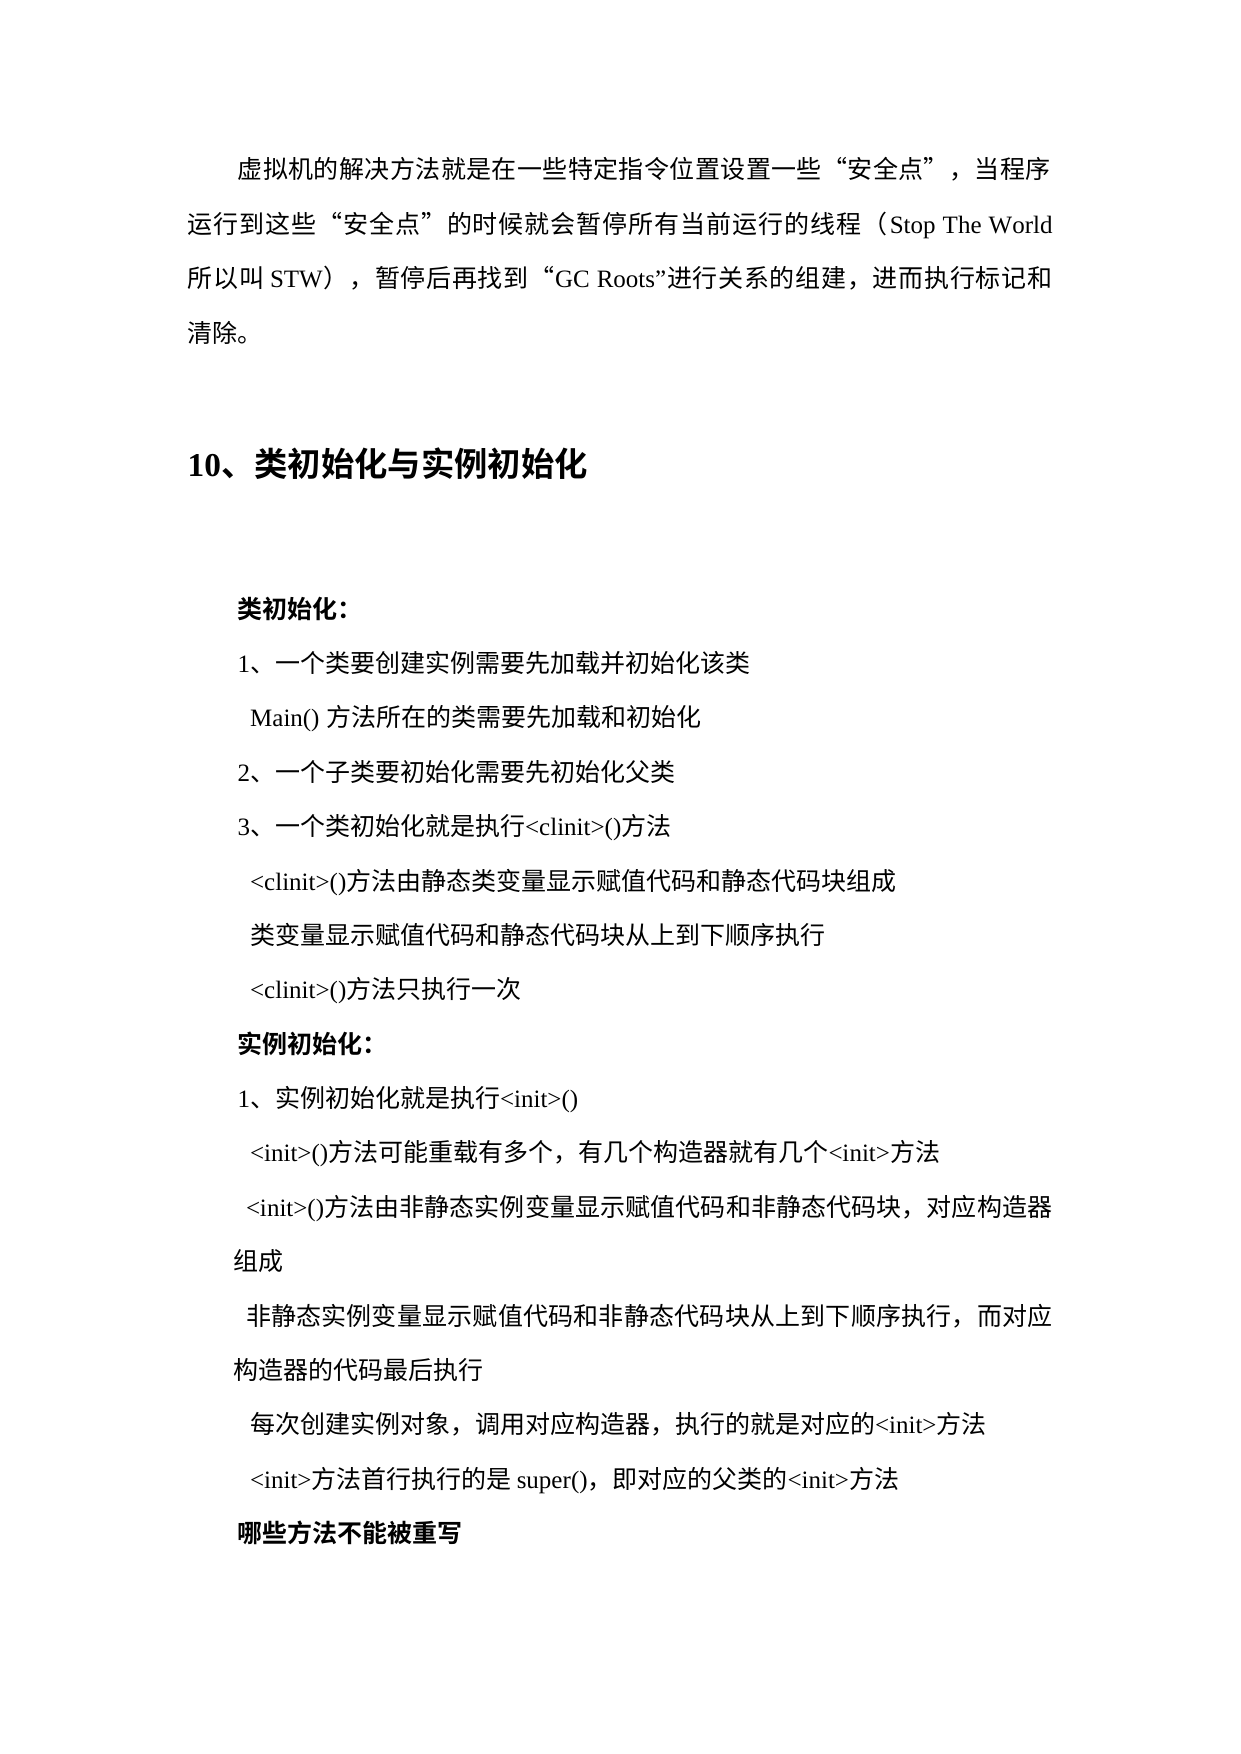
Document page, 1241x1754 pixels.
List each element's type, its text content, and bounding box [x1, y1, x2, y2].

text 虚拟机的解决方法就是在一些特定指令位置设置一些“安全点”，当程序运行到这些“安全点”的时候就会暂停所有当前运行的线程（Stop The World 所以叫STW），暂停后再找到“GC Roots”进行关系的组建，进而执行标记和清除。 [187, 150, 1053, 349]
text 1、实例初始化就是执行<init>() [187, 1078, 1053, 1115]
text 哪些方法不能被重写 [187, 1513, 1053, 1550]
text 非静态实例变量显示赋值代码和非静态代码块从上到下顺序执行，而对应构造器的代码最后执行 [233, 1296, 1053, 1387]
text 1、一个类要创建实例需要先加载并初始化该类 [187, 643, 1053, 680]
text <clinit>()方法由静态类变量显示赋值代码和静态代码块组成 [187, 861, 1053, 897]
subtitle 10、类初始化与实例初始化 [187, 438, 1053, 486]
text 类初始化： [187, 589, 1053, 625]
text 2、一个子类要初始化需要先初始化父类 [187, 752, 1053, 788]
text 实例初始化： [187, 1024, 1053, 1060]
text Main() 方法所在的类需要先加载和初始化 [187, 698, 1053, 734]
text <clinit>()方法只执行一次 [187, 970, 1053, 1006]
text <init>()方法可能重载有多个，有几个构造器就有几个<init>方法 [187, 1133, 1053, 1169]
text 3、一个类初始化就是执行<clinit>()方法 [187, 807, 1053, 843]
text 每次创建实例对象，调用对应构造器，执行的就是对应的<init>方法 [187, 1405, 1053, 1441]
text <init>方法首行执行的是super()，即对应的父类的<init>方法 [187, 1459, 1053, 1495]
text 类变量显示赋值代码和静态代码块从上到下顺序执行 [187, 915, 1053, 952]
text <init>()方法由非静态实例变量显示赋值代码和非静态代码块，对应构造器组成 [233, 1187, 1053, 1278]
